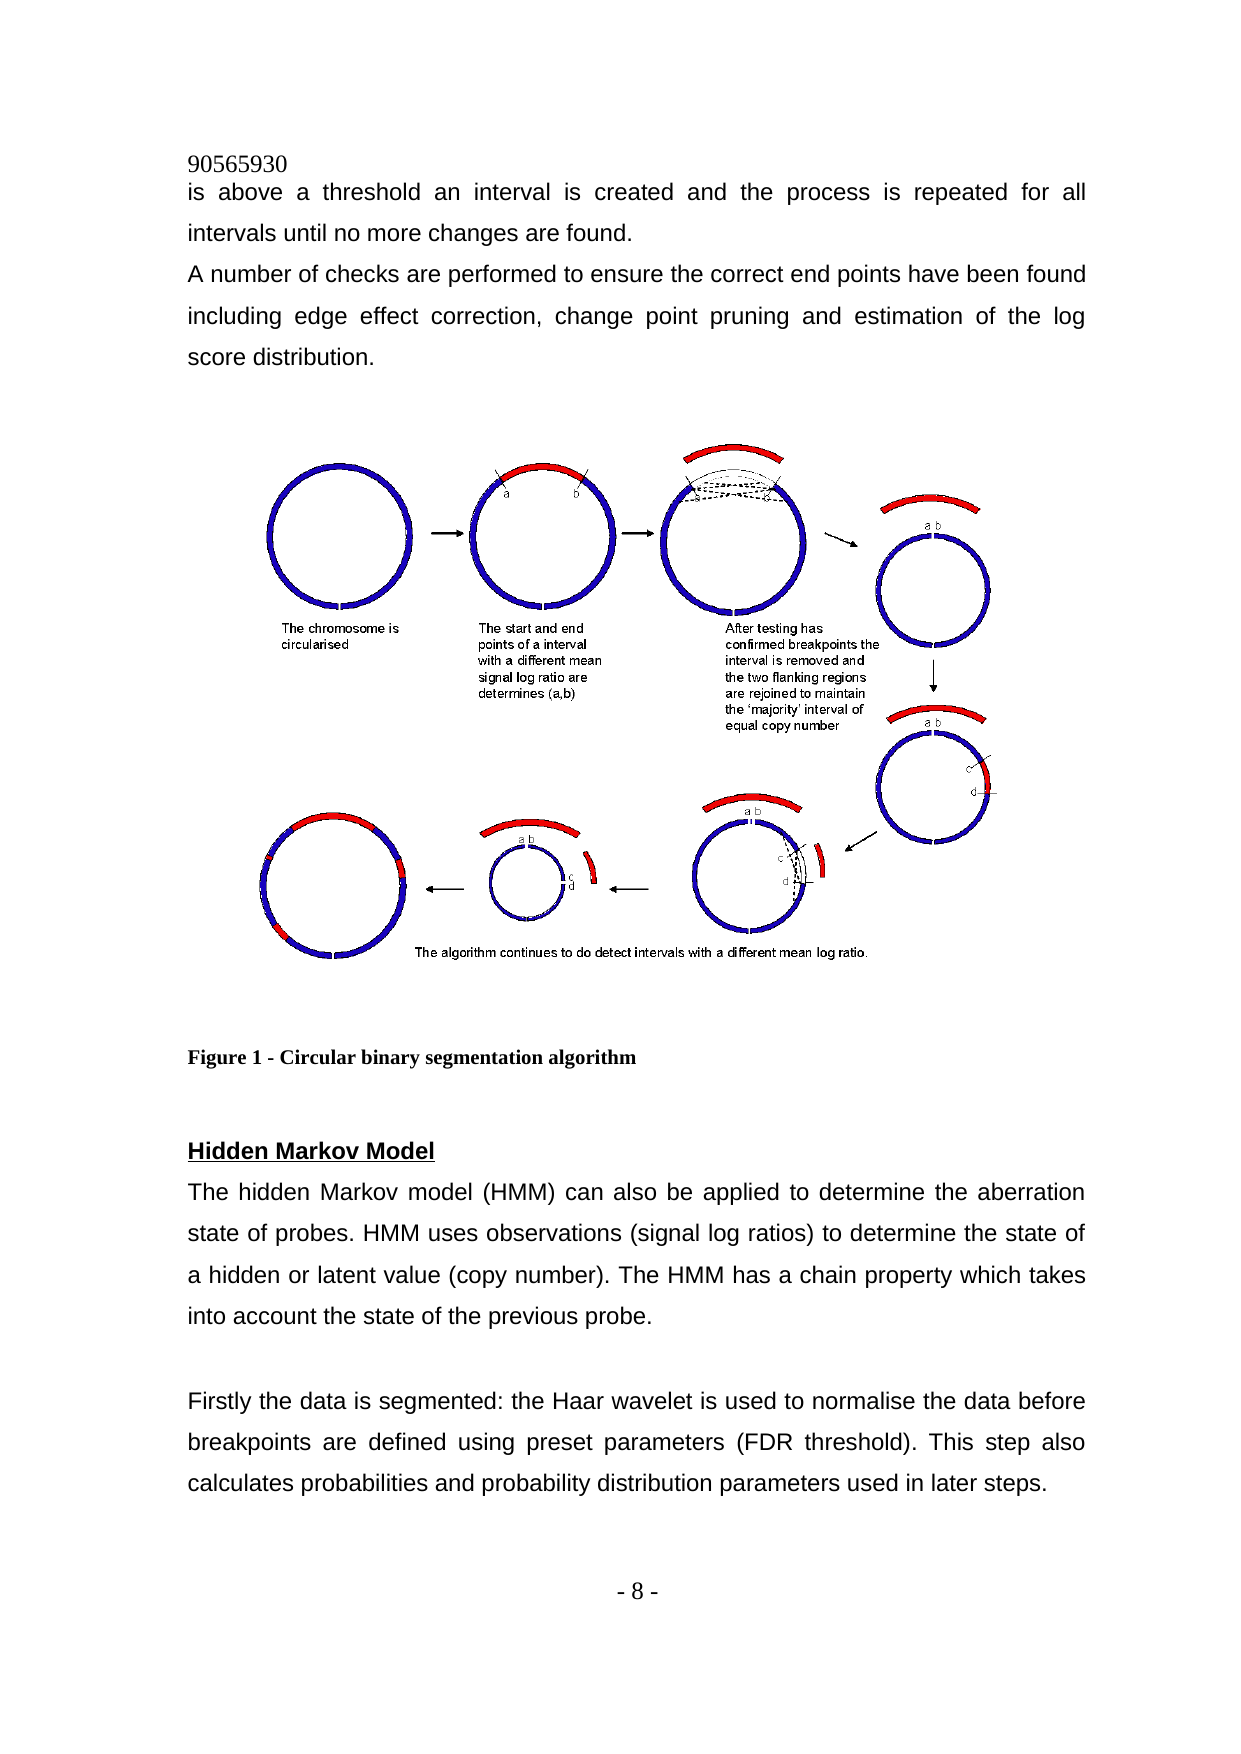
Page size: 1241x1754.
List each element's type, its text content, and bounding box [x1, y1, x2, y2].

text Hidden Markov Model [187, 1137, 1087, 1164]
text The hidden Markov model (HMM) can also be applied to determine the aberration state of probes. HMM uses observations (signal log ratios) to determine the state of a hidden or latent value (copy number). The HMM has a chain property which takes into account the state of the previous probe. [187, 1178, 1087, 1330]
text A number of checks are performed to ensure the correct end points have been found including edge effect correction, change point pruning and estimation of the log score distribution. [187, 260, 1087, 371]
text Firstly the data is segmented: the Haar wavelet is used to normalise the data before breakpoints are defined using preset parameters (FDR threshold). This step also calculates probabilities and probability distribution parameters used in later steps. [187, 1387, 1087, 1497]
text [187, 177, 1087, 246]
picture [225, 402, 1031, 1007]
